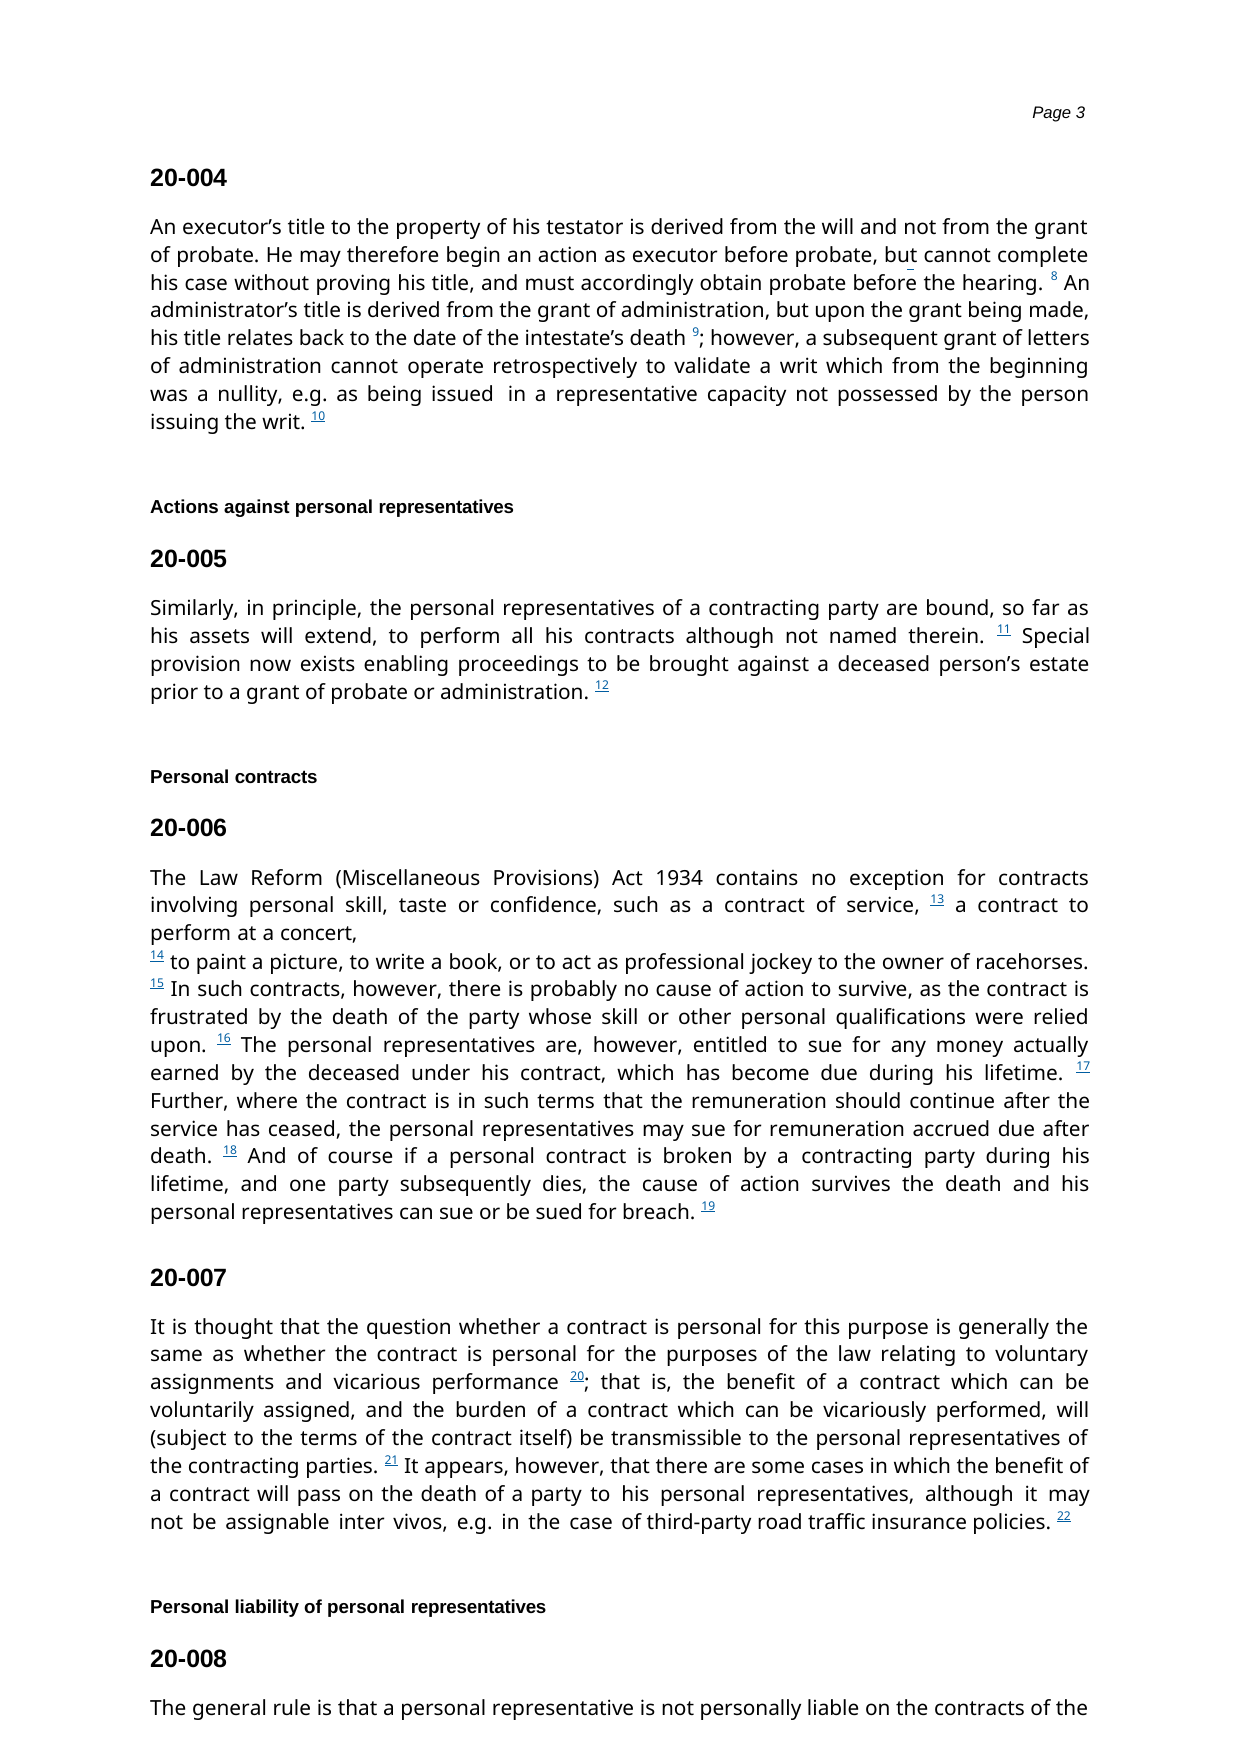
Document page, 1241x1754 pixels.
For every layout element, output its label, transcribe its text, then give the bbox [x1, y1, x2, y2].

text Actions against personal representatives [150, 496, 1107, 518]
subtitle 20-005 [150, 544, 1107, 573]
text 14 to paint a picture, to write a book, or to act as professional jockey to the owner of racehorses. 15 In such contracts, however, there is probably no cause of action to survive, as the contract is frustrated by the death of the party whose skill or other personal qualifications were relied upon. 16 The personal representatives are, however, entitled to sue for any money actually earned by the deceased under his contract, which has become due during his lifetime. 17 Further, where the contract is in such terms that the remuneration should continue after the service has ceased, the personal representatives may sue for remuneration accrued due after death. 18 And of course if a personal contract is broken by a contracting party during his lifetime, and one party subsequently dies, the cause of action survives the death and his personal representatives can sue or be sued for breach. 19 [150, 947, 1090, 1226]
text An executor’s title to the property of his testator is derived from the will and not from the grant of probate. He may therefore begin an action as executor before probate, but cannot complete his case without proving his title, and must accordingly obtain probate before the hearing. 8 An administrator’s title is derived from the grant of administration, but upon the grant being made, his title relates back to the date of the intestate’s death 9; however, a subsequent grant of letters of administration cannot operate retrospectively to validate a writ which from the beginning was a nullity, e.g. as being issued in a representative capacity not possessed by the person issuing the writ. 10 [150, 212, 1090, 436]
subtitle 20-007 [150, 1262, 1107, 1291]
text Personal liability of personal representatives [150, 1596, 1107, 1618]
text It is thought that the question whether a contract is personal for this purpose is generally the same as whether the contract is personal for the purposes of the law relating to voluntary assignments and vicarious performance 20; that is, the benefit of a contract which can be voluntarily assigned, and the burden of a contract which can be vicariously performed, will (subject to the terms of the contract itself) be transmissible to the personal representatives of the contracting parties. 21 It appears, however, that there are some cases in which the benefit of a contract will pass on the death of a party to his personal representatives, although it may not be assignable inter vivos, e.g. in the case of third-party road traffic insurance policies. 22 [150, 1312, 1090, 1536]
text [150, 1693, 1090, 1721]
text The Law Reform (Miscellaneous Provisions) Act 1934 contains no exception for contracts involving personal skill, taste or confidence, such as a contract of service, 13 a contract to perform at a concert, [150, 863, 1090, 947]
subtitle 20-008 [150, 1643, 1107, 1672]
subtitle 20-006 [150, 813, 1107, 842]
subtitle 20-004 [150, 163, 1107, 191]
text Similarly, in principle, the personal representatives of a contracting party are bound, so far as his assets will extend, to perform all his contracts although not named therein. 11 Special provision now exists enabling proceedings to be brought against a deceased person’s estate prior to a grant of probate or administration. 12 [150, 594, 1090, 705]
text Personal contracts [150, 766, 1107, 787]
